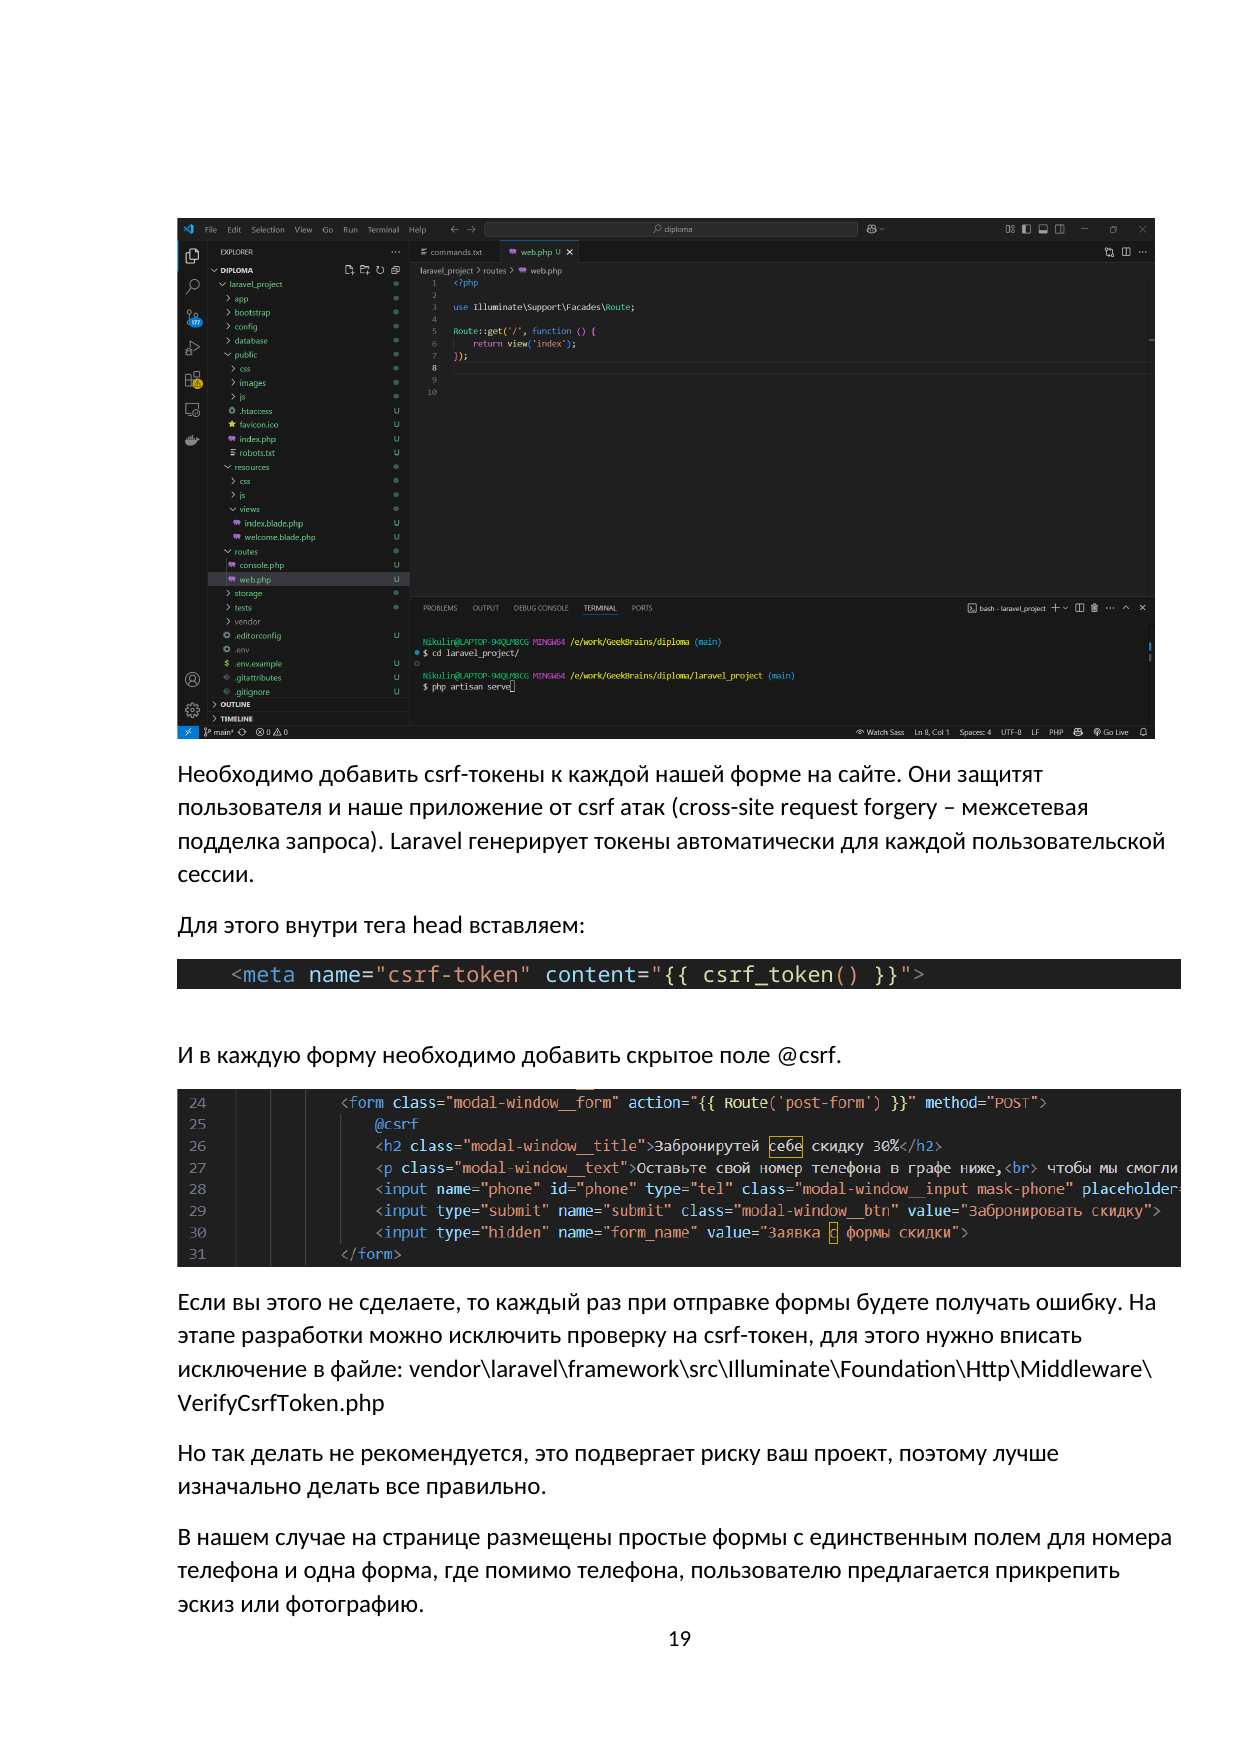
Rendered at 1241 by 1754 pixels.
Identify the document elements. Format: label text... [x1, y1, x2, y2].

picture [177, 1089, 1181, 1267]
picture [177, 218, 1155, 739]
text Необходимо добавить csrf-токены к каждой нашей форме на сайте. Они защитят пользователя и наше приложение от csrf атак (cross-site request forgery – межсетевая подделка запроса). Laravel генерирует токены автоматически для каждой пользовательской сессии. [177, 758, 1181, 889]
text Если вы этого не сделаете, то каждый раз при отправке формы будете получать ошибку. На этапе разработки можно исключить проверку на csrf-токен, для этого нужно вписать исключение в файле: vendor\laravel\framework\src\Illuminate\Foundation\Http\Middleware\VerifyCsrfToken.php [177, 1286, 1181, 1417]
text <meta name="csrf-token" content="{{ csrf_token() }}"> [177, 959, 1181, 989]
text И в каждую форму необходимо добавить скрытое поле @csrf. [177, 1039, 1181, 1069]
text Но так делать не рекомендуется, это подвергает риску ваш проект, поэтому лучше изначально делать все правильно. [177, 1437, 1181, 1501]
text В нашем случае на странице размещены простые формы с единственным полем для номера телефона и одна форма, где помимо телефона, пользователю предлагается прикрепить эскиз или фотографию. [177, 1521, 1181, 1618]
text Для этого внутри тега head вставляем: [177, 909, 1181, 939]
